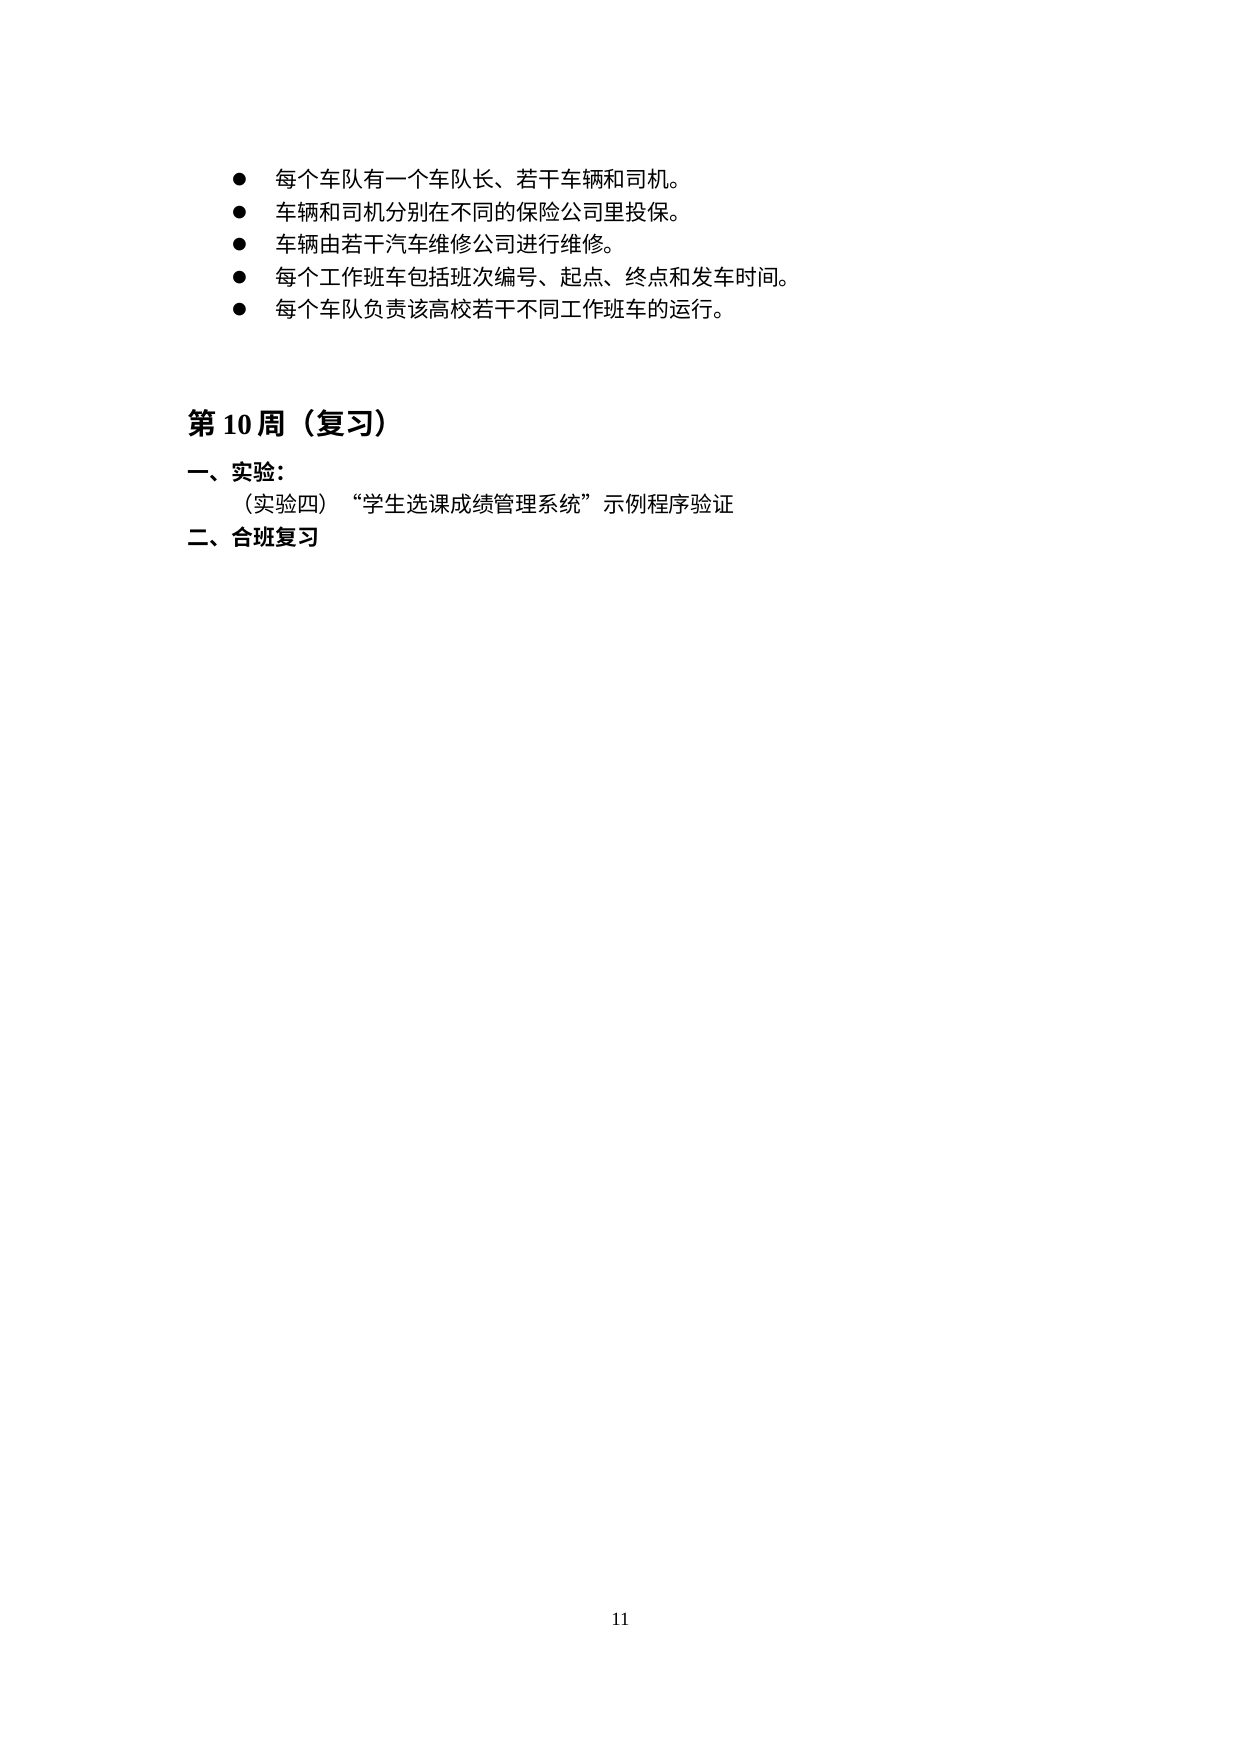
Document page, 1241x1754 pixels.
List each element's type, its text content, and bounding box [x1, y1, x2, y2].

list （实验四）“学生选课成绩管理系统”示例程序验证 [231, 487, 1053, 519]
list 每个工作班车包括班次编号、起点、终点和发车时间。 [231, 259, 865, 292]
list 每个车队负责该高校若干不同工作班车的运行。 [231, 292, 865, 324]
text 第10周（复习） [187, 389, 1053, 454]
list 车辆由若干汽车维修公司进行维修。 [231, 227, 865, 259]
list 车辆和司机分别在不同的保险公司里投保。 [231, 194, 865, 227]
list 每个车队有一个车队长、若干车辆和司机。 [231, 162, 865, 194]
text 一、实验： [187, 454, 1053, 487]
text 二、合班复习 [187, 519, 1053, 552]
